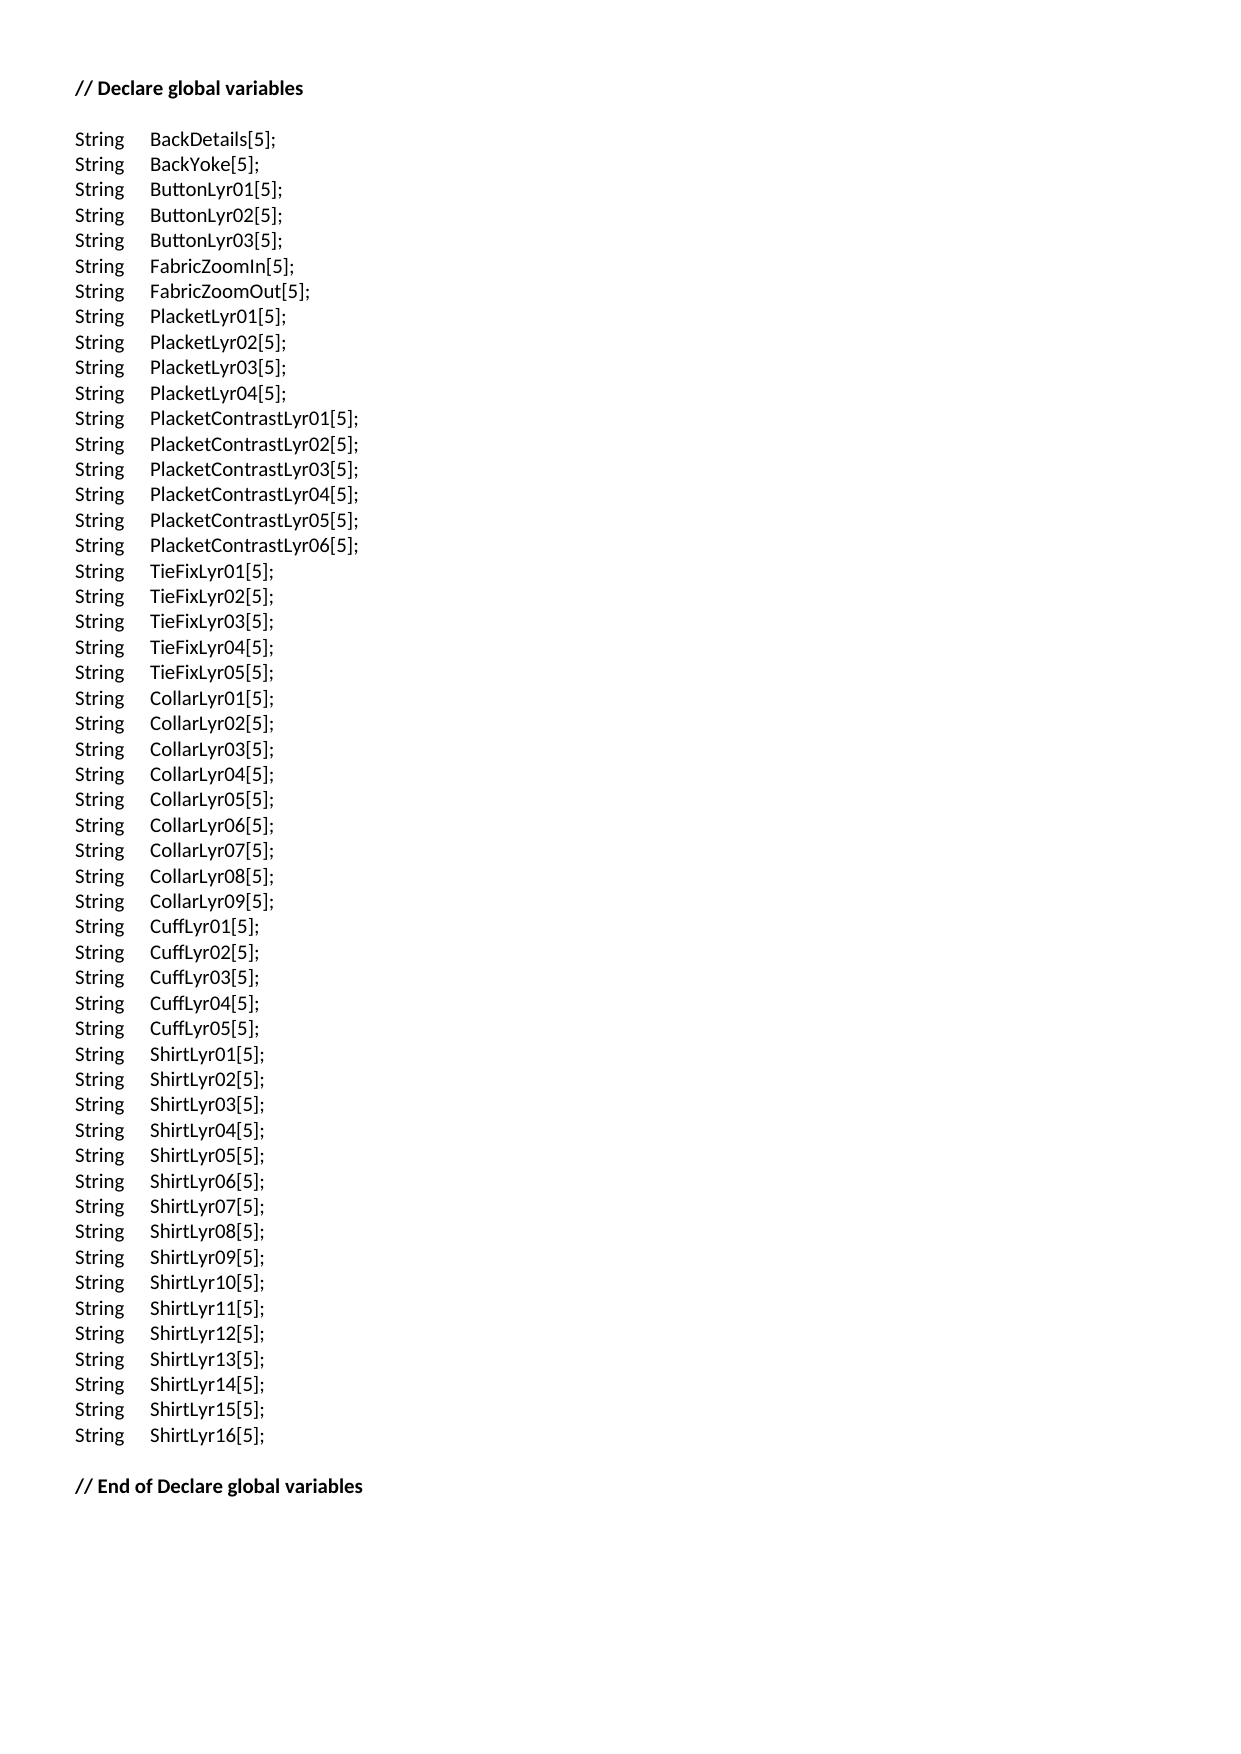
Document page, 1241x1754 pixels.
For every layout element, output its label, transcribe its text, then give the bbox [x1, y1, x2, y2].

text String CuffLyr01[5]; [75, 914, 1165, 939]
text String TieFixLyr02[5]; [75, 583, 1165, 609]
text String TieFixLyr01[5]; [75, 558, 1165, 583]
text String PlacketLyr04[5]; [75, 380, 1165, 405]
text String PlacketContrastLyr02[5]; [75, 431, 1165, 456]
text String BackYoke[5]; [75, 151, 1165, 177]
text String PlacketContrastLyr05[5]; [75, 507, 1165, 532]
text String CollarLyr04[5]; [75, 761, 1165, 787]
text String CollarLyr01[5]; [75, 685, 1165, 710]
text String PlacketContrastLyr03[5]; [75, 456, 1165, 482]
text String FabricZoomOut[5]; [75, 278, 1165, 304]
text String CollarLyr02[5]; [75, 710, 1165, 736]
text String ShirtLyr16[5]; [75, 1422, 1165, 1447]
text String CuffLyr03[5]; [75, 964, 1165, 990]
text String TieFixLyr04[5]; [75, 634, 1165, 659]
text String BackDetails[5]; [75, 126, 1165, 151]
text String PlacketLyr01[5]; [75, 304, 1165, 329]
text String ShirtLyr11[5]; [75, 1295, 1165, 1320]
text String CuffLyr05[5]; [75, 1015, 1165, 1041]
text String ShirtLyr03[5]; [75, 1092, 1165, 1117]
text String FabricZoomIn[5]; [75, 253, 1165, 278]
text String ButtonLyr01[5]; [75, 177, 1165, 202]
text String ShirtLyr01[5]; [75, 1041, 1165, 1066]
text String ShirtLyr09[5]; [75, 1244, 1165, 1269]
text String PlacketContrastLyr06[5]; [75, 532, 1165, 558]
text String ShirtLyr02[5]; [75, 1066, 1165, 1092]
text String ShirtLyr15[5]; [75, 1397, 1165, 1422]
text String ShirtLyr13[5]; [75, 1346, 1165, 1371]
text String ShirtLyr07[5]; [75, 1193, 1165, 1219]
text String CuffLyr04[5]; [75, 990, 1165, 1015]
text String CollarLyr05[5]; [75, 787, 1165, 812]
text String ShirtLyr04[5]; [75, 1117, 1165, 1142]
text String ShirtLyr06[5]; [75, 1168, 1165, 1193]
text String ShirtLyr08[5]; [75, 1219, 1165, 1244]
text String CuffLyr02[5]; [75, 939, 1165, 964]
text String PlacketContrastLyr01[5]; [75, 405, 1165, 431]
text String ButtonLyr03[5]; [75, 227, 1165, 253]
text String CollarLyr09[5]; [75, 888, 1165, 914]
text String ButtonLyr02[5]; [75, 202, 1165, 227]
text String PlacketLyr02[5]; [75, 329, 1165, 354]
text String TieFixLyr03[5]; [75, 609, 1165, 634]
text String CollarLyr06[5]; [75, 812, 1165, 837]
text String CollarLyr07[5]; [75, 837, 1165, 863]
text String ShirtLyr10[5]; [75, 1269, 1165, 1295]
text // Declare global variables [75, 75, 1165, 100]
text String TieFixLyr05[5]; [75, 659, 1165, 685]
text String PlacketContrastLyr04[5]; [75, 482, 1165, 507]
text String PlacketLyr03[5]; [75, 354, 1165, 380]
text String ShirtLyr14[5]; [75, 1371, 1165, 1397]
text String ShirtLyr12[5]; [75, 1320, 1165, 1346]
text String CollarLyr08[5]; [75, 863, 1165, 888]
text String CollarLyr03[5]; [75, 736, 1165, 761]
text String ShirtLyr05[5]; [75, 1142, 1165, 1168]
text // End of Declare global variables [75, 1473, 1165, 1498]
